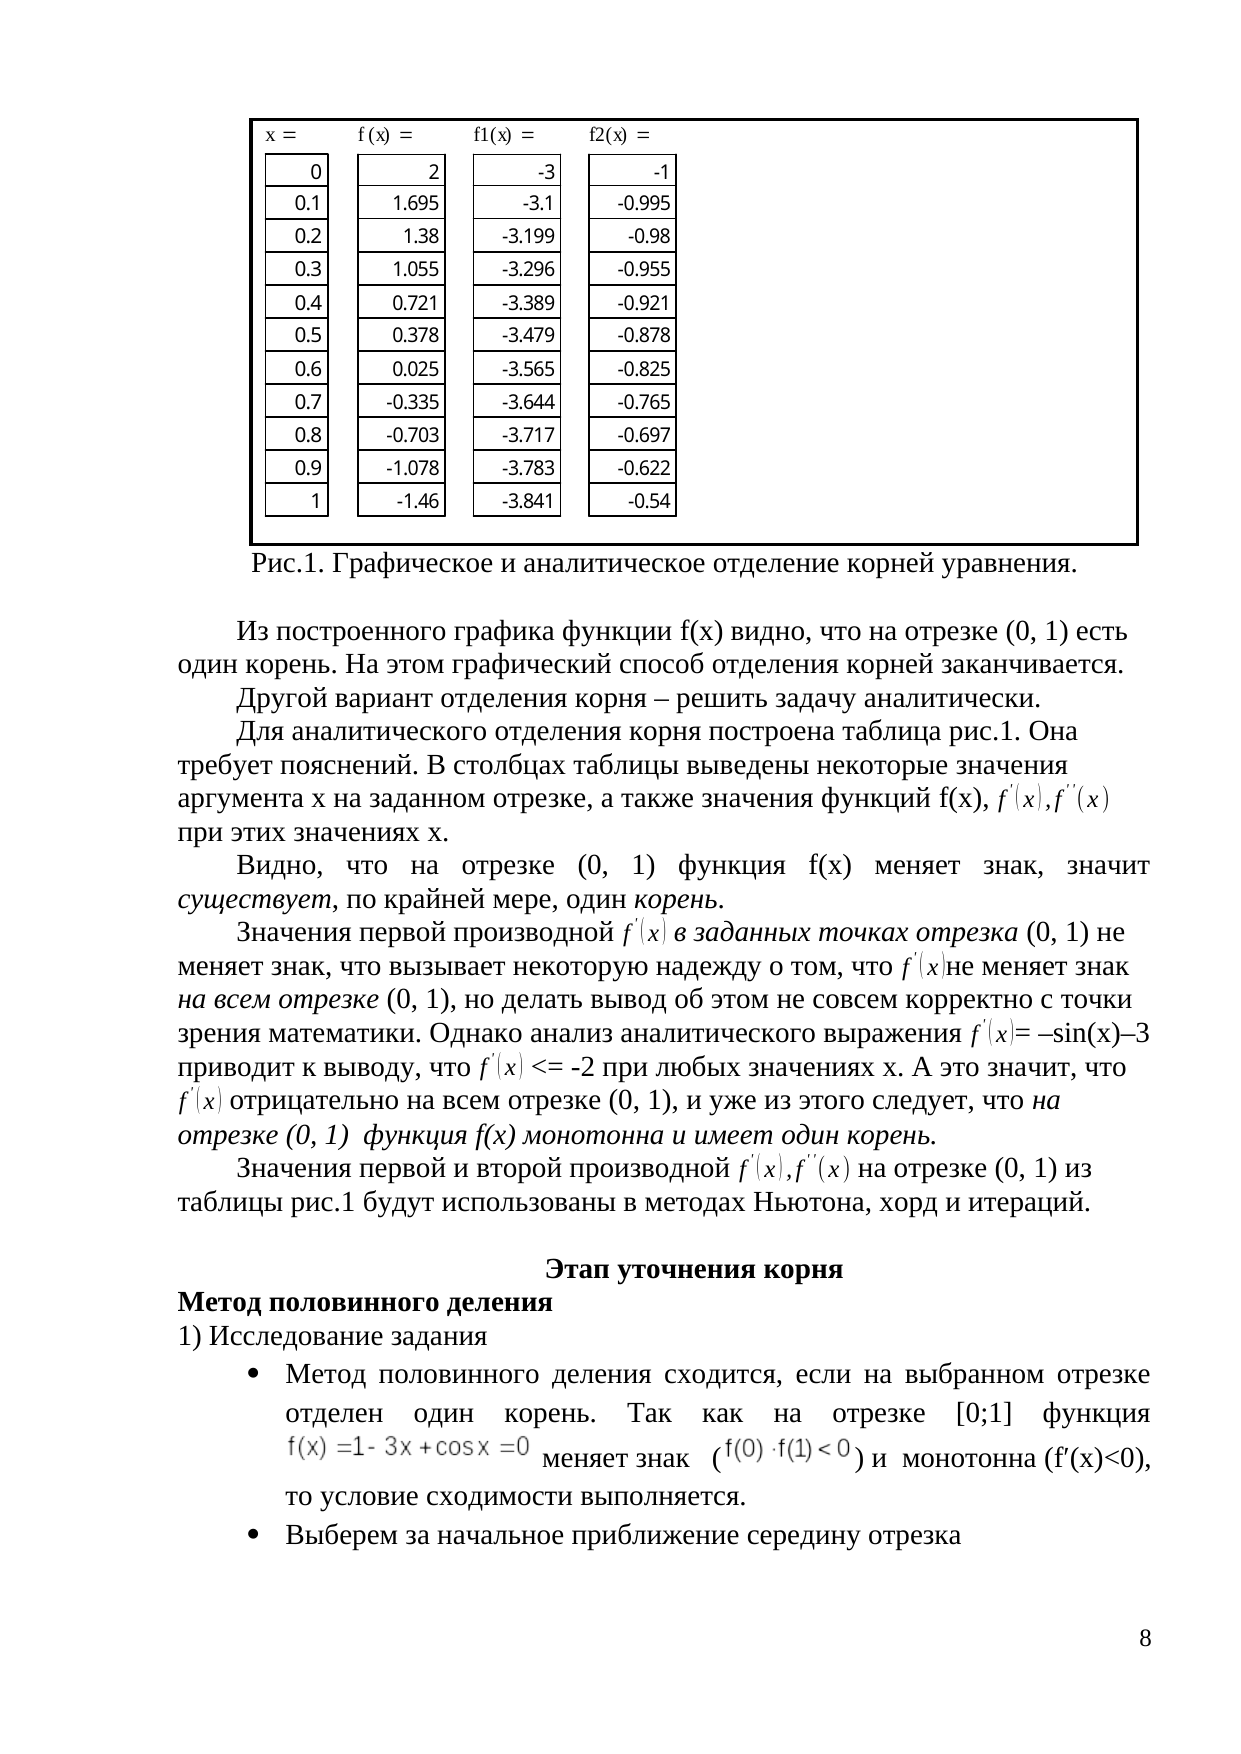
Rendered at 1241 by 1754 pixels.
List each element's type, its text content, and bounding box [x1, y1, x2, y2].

table_header [253, 121, 1136, 542]
text Этап уточнения корня [177, 1251, 1152, 1284]
text Метод половинного деления [177, 1284, 1152, 1318]
text Значения первой и второй производной на отрезке (0, 1) из таблицы рис.1 будут использованы в методах Ньютона, хорд и итераций. [177, 1150, 1152, 1217]
text Видно, что на отрезке (0, 1) функция f(x) меняет знак, значит существует, по крайней мере, один корень. [177, 847, 1152, 914]
list Исследование задания [177, 1318, 1152, 1352]
list Метод половинного деления сходится, если на выбранном отрезке отделен один корень. Так как на отрезке [0;1] функция меняет знак () и монотонна (f′(x)<0), то условие сходимости выполняется. [248, 1357, 1152, 1512]
text Рис.1. Графическое и аналитическое отделение корней уравнения. [177, 546, 1152, 579]
list Выберем за начальное приближение середину отрезка [248, 1517, 1152, 1550]
text Другой вариант отделения корня – решить задачу аналитически. [177, 680, 1152, 713]
text Из построенного графика функции f(x) видно, что на отрезке (0, 1) есть один корень. На этом графический способ отделения корней заканчивается. [177, 613, 1152, 680]
text Значения первой производной в заданных точках отрезка (0, 1) не меняет знак, что вызывает некоторую надежду о том, что не меняет знак на всем отрезке (0, 1), но делать вывод об этом не совсем корректно с точки зрения математики. Однако анализ аналитического выражения = –sin(x)–3 приводит к выводу, что <= -2 при любых значениях x. А это значит, что отрицательно на всем отрезке (0, 1), и уже из этого следует, что на отрезке (0, 1) функция f(x) монотонна и имеет один корень. [177, 914, 1152, 1150]
text Для аналитического отделения корня построена таблица рис.1. Она требует пояснений. В столбцах таблицы выведены некоторые значения аргумента x на заданном отрезке, а также значения функций f(x), при этих значениях x. [177, 713, 1152, 847]
